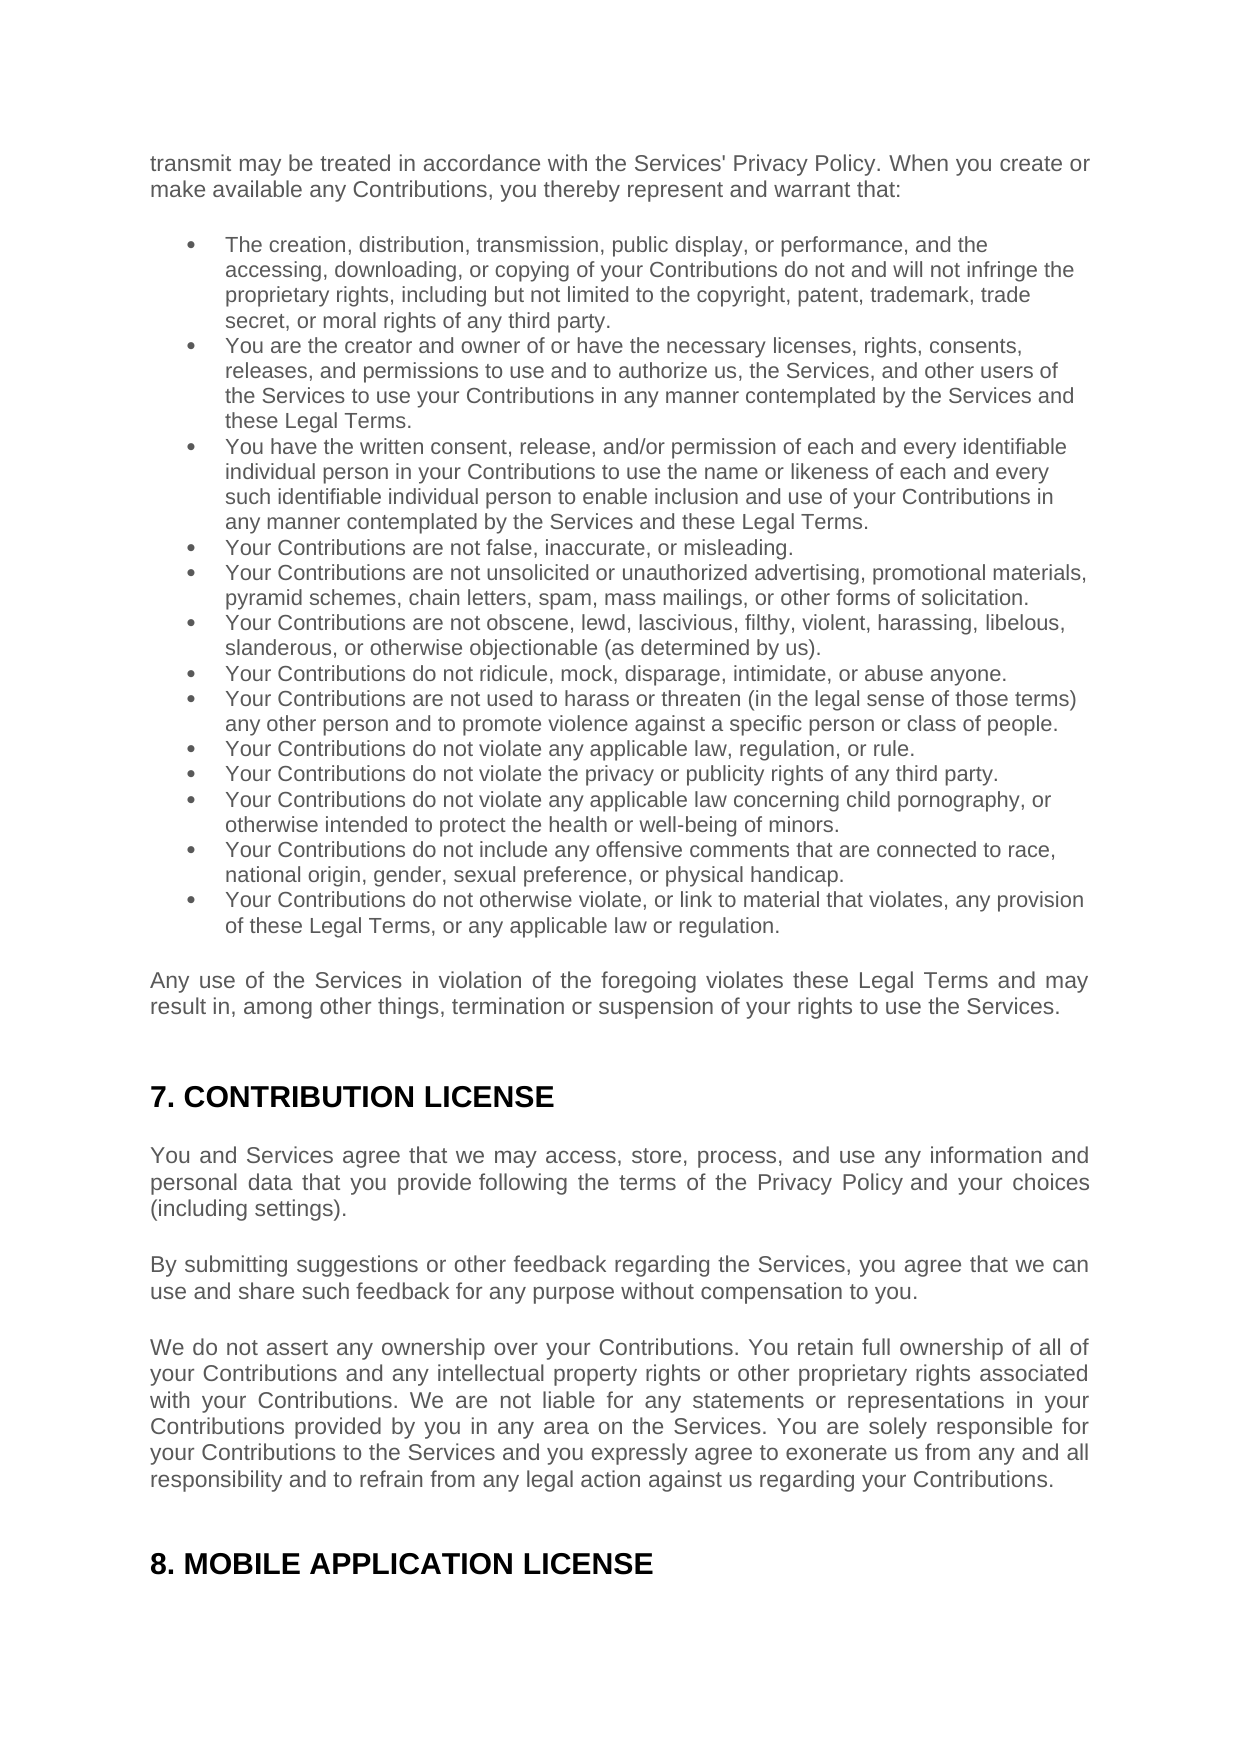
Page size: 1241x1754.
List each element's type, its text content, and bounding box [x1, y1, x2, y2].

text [150, 150, 1090, 203]
list You have the written consent, release, and/or permission of each and every identifiable individual person in your Contributions to use the name or likeness of each and every such identifiable individual person to enable inclusion and use of your Contributions in any manner contemplated by the Services and these Legal Terms. [187, 433, 1090, 534]
list Your Contributions do not ridicule, mock, disparage, intimidate, or abuse anyone. [187, 660, 1090, 686]
list Your Contributions are not false, inaccurate, or misleading. [187, 534, 1090, 559]
list The creation, distribution, transmission, public display, or performance, and the accessing, downloading, or copying of your Contributions do not and will not infringe the proprietary rights, including but not limited to the copyright, patent, trademark, trade secret, or moral rights of any third party. [187, 232, 1090, 333]
list Your Contributions do not violate any applicable law, regulation, or rule. [187, 736, 1090, 761]
list Your Contributions do not violate any applicable law concerning child pornography, or otherwise intended to protect the health or well-being of minors. [187, 786, 1090, 837]
text You and Services agree that we may access, store, process, and use any information and personal data that you provide following the terms of the Privacy Policy and your choices (including settings). [150, 1142, 1090, 1222]
list Your Contributions are not used to harass or threaten (in the legal sense of those terms) any other person and to promote violence against a specific person or class of people. [187, 686, 1090, 736]
list Your Contributions do not include any offensive comments that are connected to race, national origin, gender, sexual preference, or physical handicap. [187, 837, 1090, 887]
list You are the creator and owner of or have the necessary licenses, rights, consents, releases, and permissions to use and to authorize us, the Services, and other users of the Services to use your Contributions in any manner contemplated by the Services and these Legal Terms. [187, 333, 1090, 433]
text By submitting suggestions or other feedback regarding the Services, you agree that we can use and share such feedback for any purpose without compensation to you. [150, 1251, 1090, 1304]
text 8. MOBILE APPLICATION LICENSE [150, 1546, 1090, 1581]
text We do not assert any ownership over your Contributions. You retain full ownership of all of your Contributions and any intellectual property rights or other proprietary rights associated with your Contributions. We are not liable for any statements or representations in your Contributions provided by you in any area on the Services. You are solely responsible for your Contributions to the Services and you expressly agree to exonerate us from any and all responsibility and to refrain from any legal action against us regarding your Contributions. [150, 1334, 1090, 1492]
list Your Contributions are not unsolicited or unauthorized advertising, promotional materials, pyramid schemes, chain letters, spam, mass mailings, or other forms of solicitation. [187, 559, 1090, 610]
list Your Contributions do not violate the privacy or publicity rights of any third party. [187, 761, 1090, 786]
list Your Contributions are not obscene, lewd, lascivious, filthy, violent, harassing, libelous, slanderous, or otherwise objectionable (as determined by us). [187, 610, 1090, 660]
text 7. CONTRIBUTION LICENSE [150, 1078, 1090, 1113]
text Any use of the Services in violation of the foregoing violates these Legal Terms and may result in, among other things, termination or suspension of your rights to use the Services. [150, 967, 1090, 1019]
list Your Contributions do not otherwise violate, or link to material that violates, any provision of these Legal Terms, or any applicable law or regulation. [187, 887, 1090, 938]
